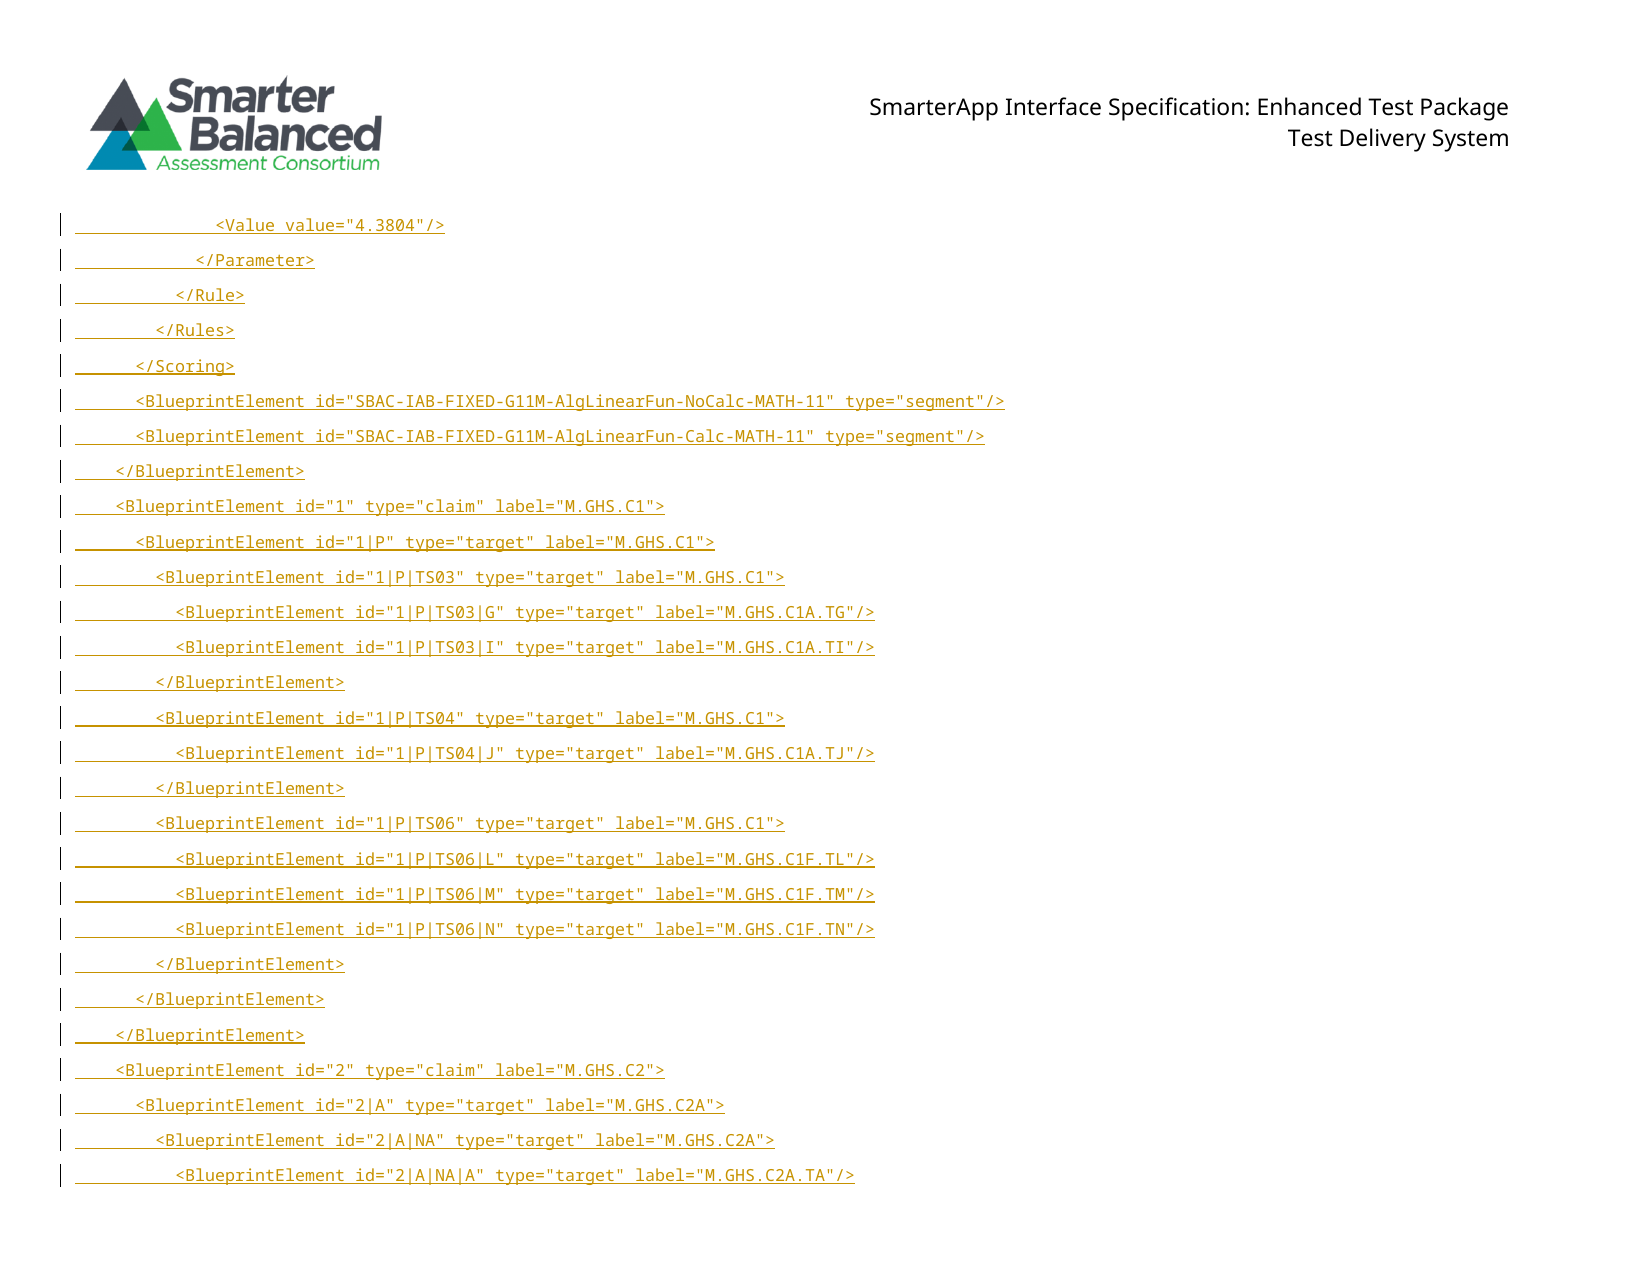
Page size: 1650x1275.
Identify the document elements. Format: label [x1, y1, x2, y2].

picture [86, 75, 382, 170]
